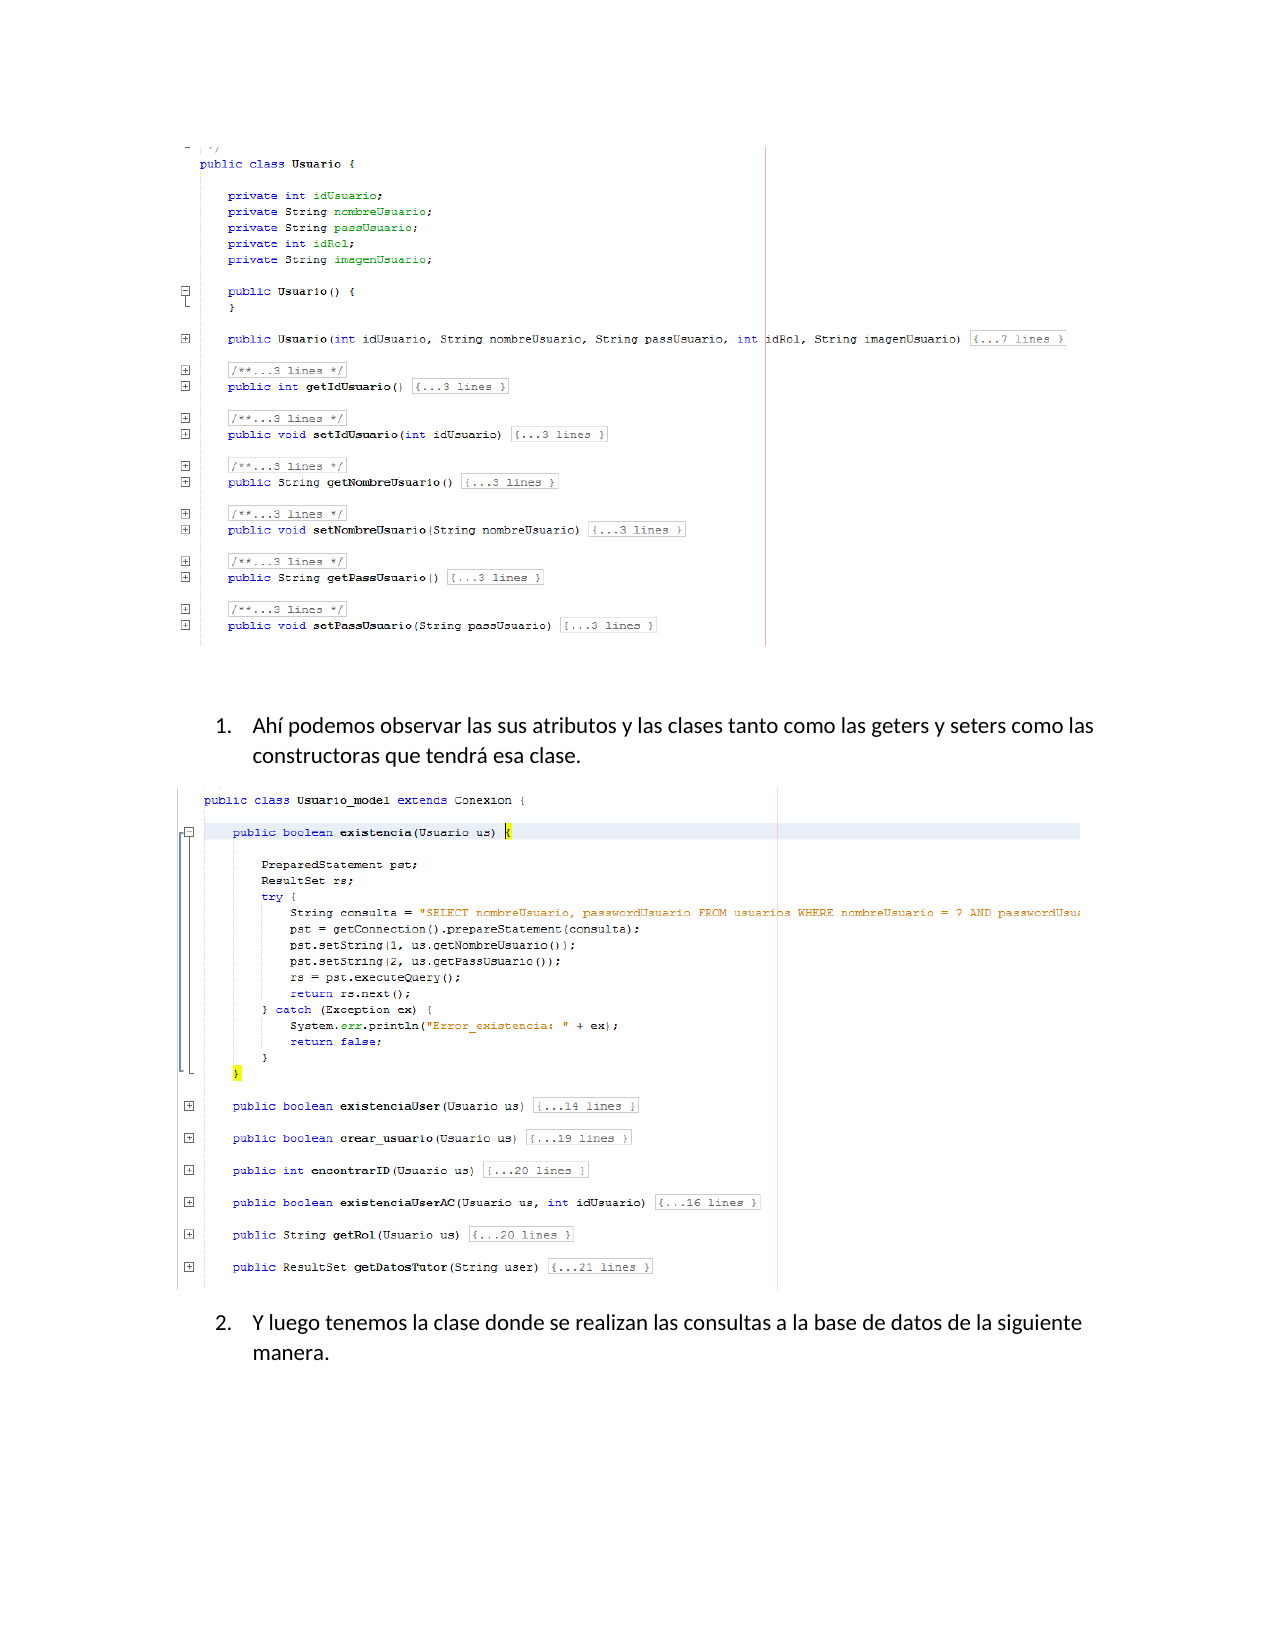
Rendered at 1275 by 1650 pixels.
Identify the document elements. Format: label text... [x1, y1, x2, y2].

list Ahí podemos observar las sus atributos y las clases tanto como las geters y seters como las constructoras que tendrá esa clase. [215, 711, 1098, 770]
picture [177, 147, 1067, 646]
list Y luego tenemos la clase donde se realizan las consultas a la base de datos de la siguiente manera. [215, 1308, 1098, 1367]
picture [177, 788, 1080, 1290]
